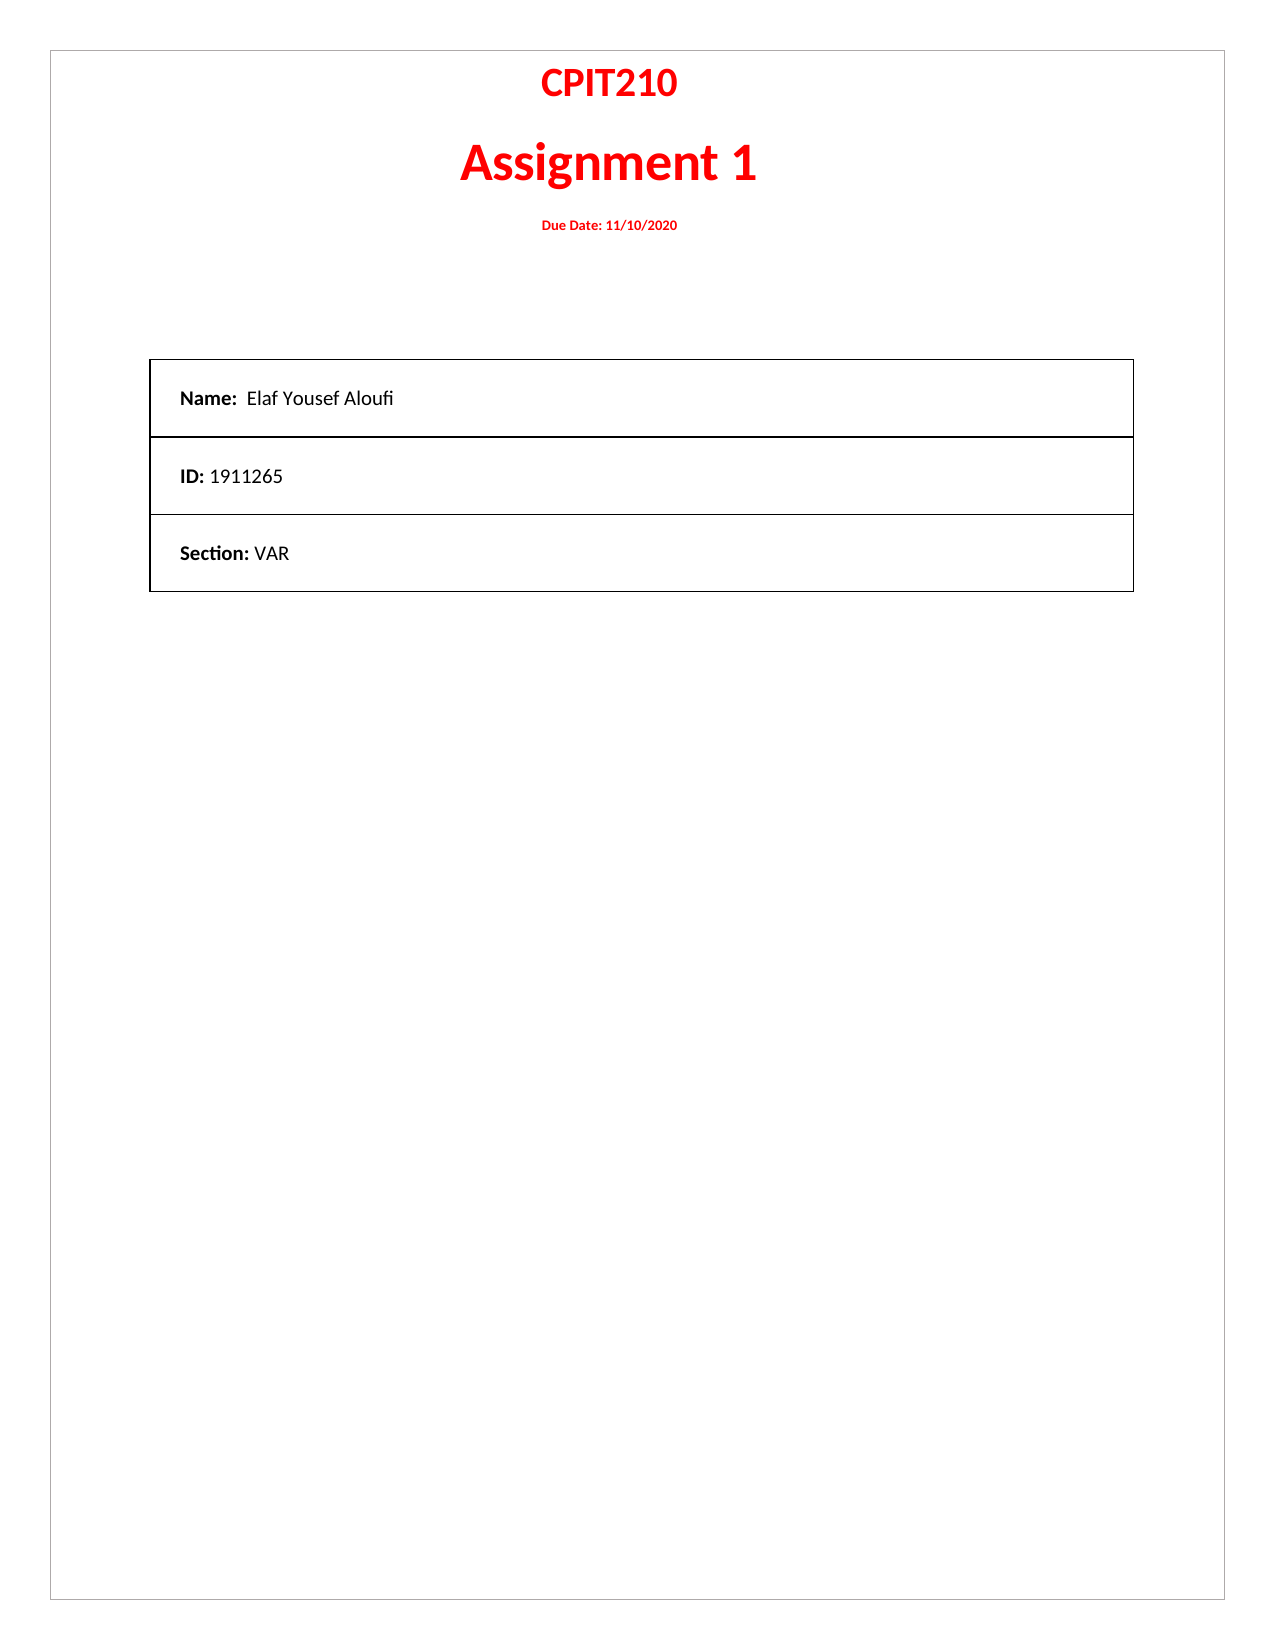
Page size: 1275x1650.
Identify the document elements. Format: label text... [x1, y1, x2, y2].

text Due Date: 11/10/2020 [131, 216, 1087, 234]
table_cell ID: 1911265 [151, 438, 1133, 514]
text Assignment 1 [131, 128, 1087, 194]
table_cell Section: VAR [151, 515, 1133, 591]
text CPIT210 [131, 56, 1087, 107]
table_header Name: Elaf Yousef Aloufi [151, 360, 1133, 436]
